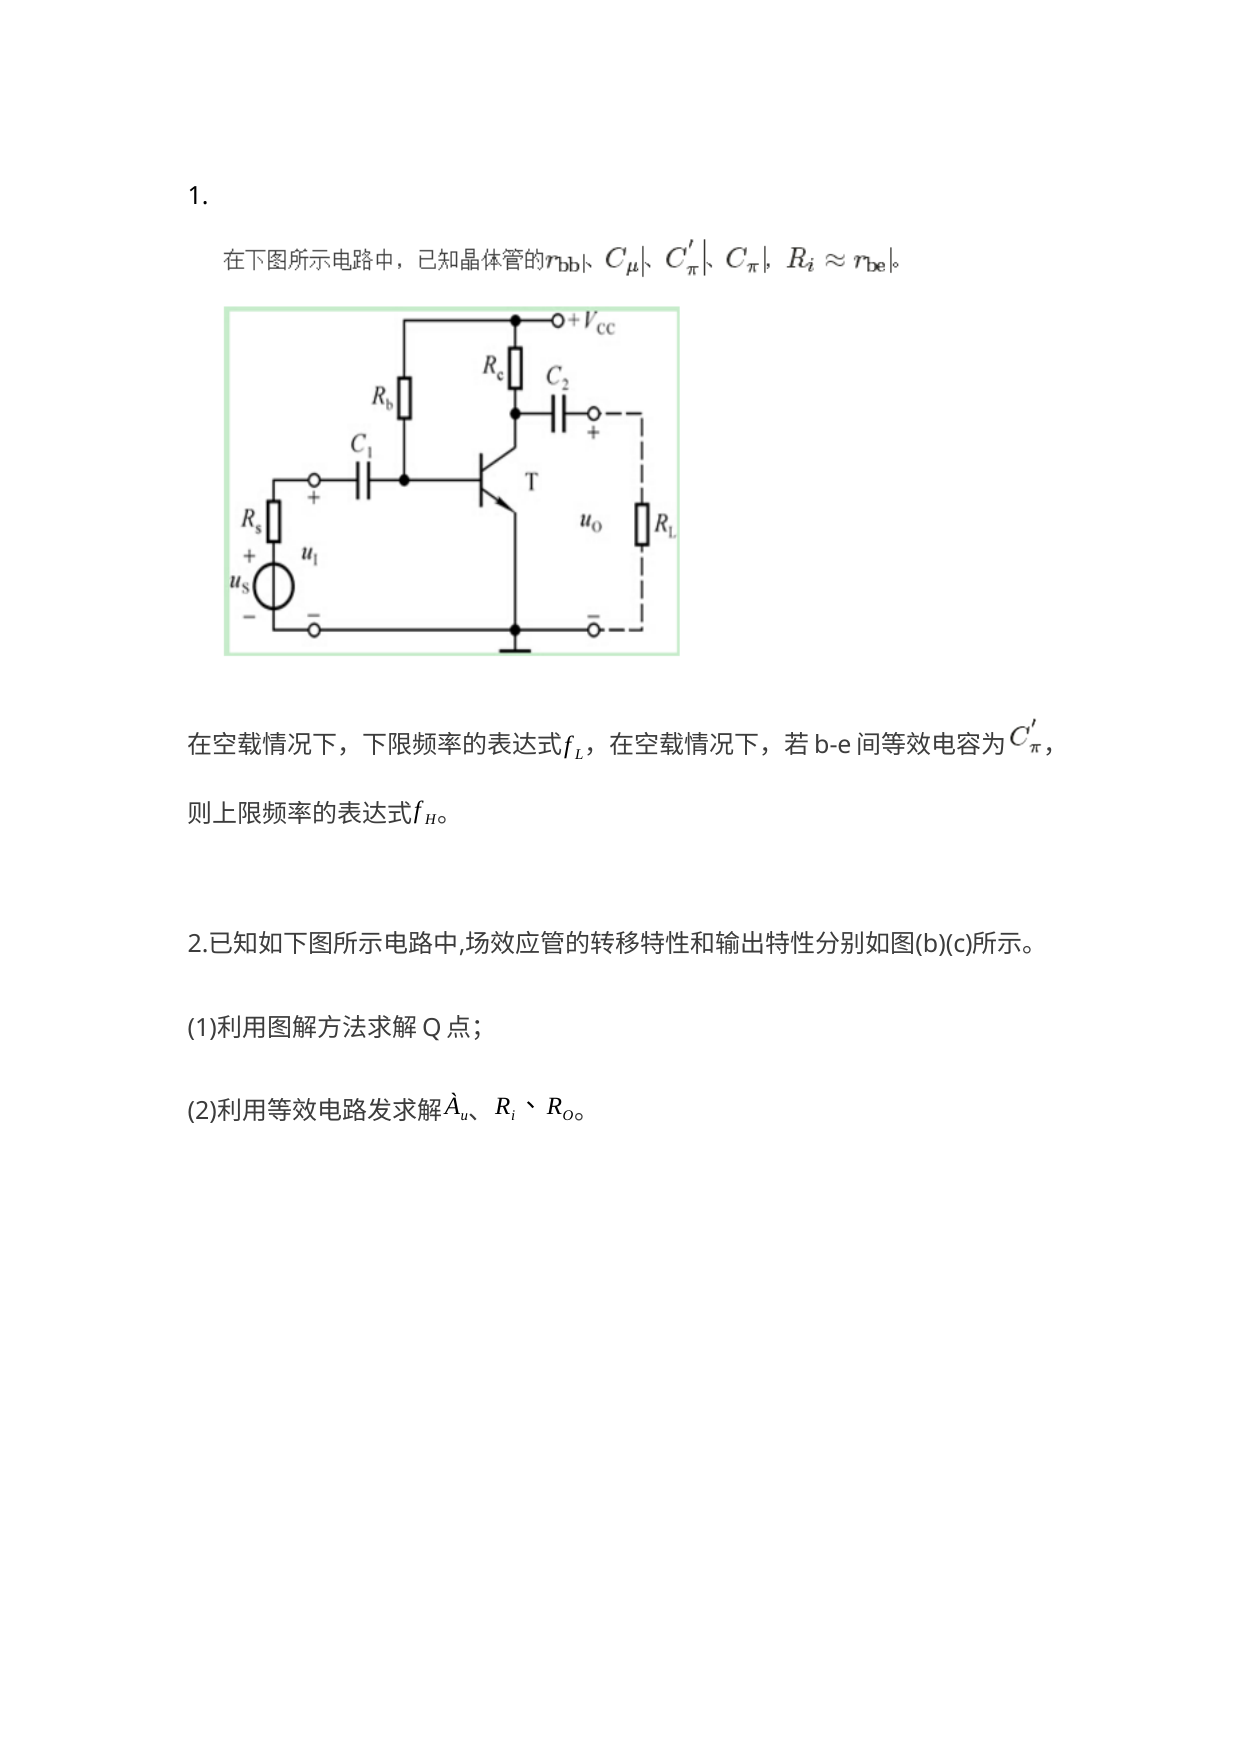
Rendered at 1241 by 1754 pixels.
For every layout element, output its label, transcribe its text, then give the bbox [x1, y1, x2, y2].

text (2)利用等效电路发求解、。 [187, 1076, 1053, 1141]
text 2.已知如下图所示电路中,场效应管的转移特性和输出特性分别如图(b)(c)所示。 [187, 909, 1053, 974]
text 1. [187, 162, 1053, 227]
picture [200, 227, 1066, 683]
text (1)利用图解方法求解Q点； [187, 993, 1053, 1058]
text 在空载情况下，下限频率的表达式，在空载情况下，若b-e间等效电容为，则上限频率的表达式。 [187, 714, 1053, 844]
picture [1006, 714, 1044, 754]
